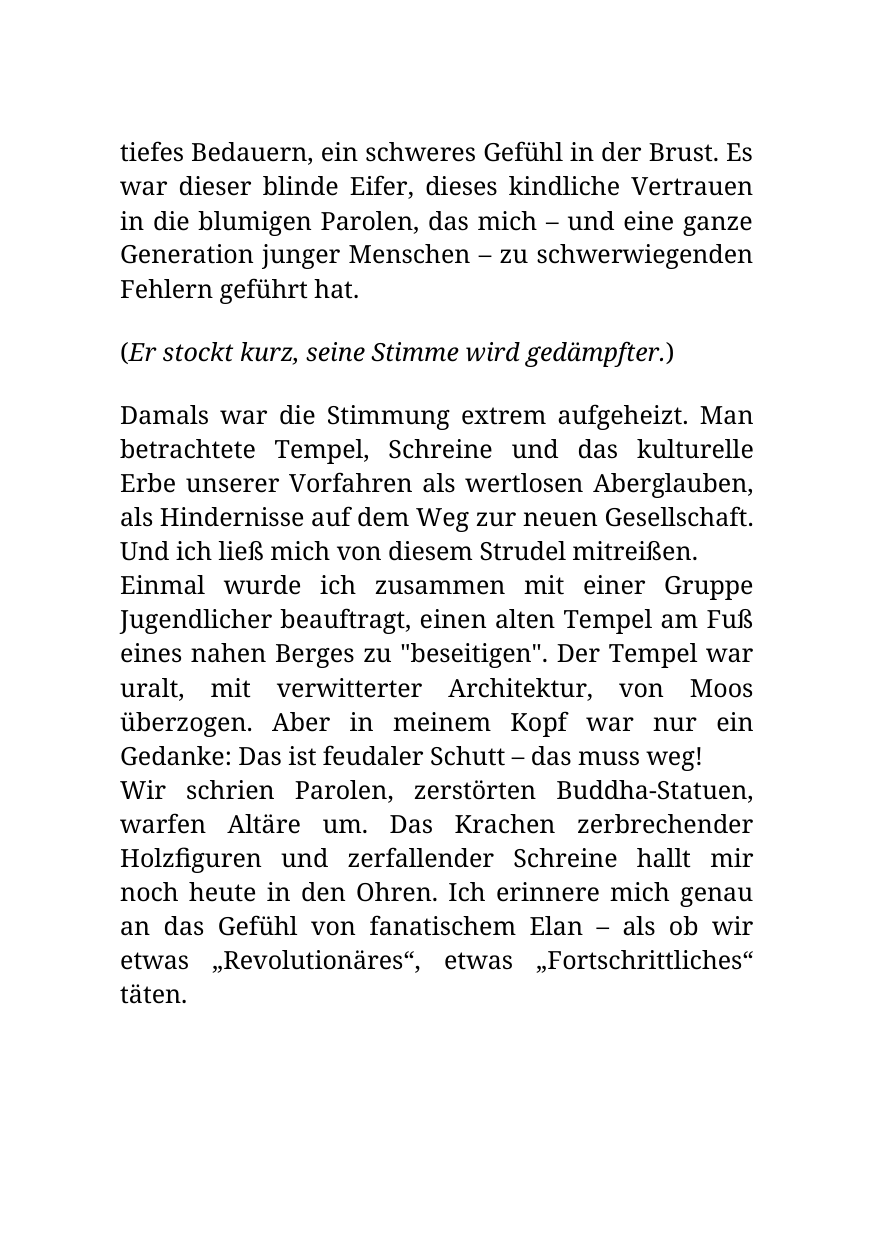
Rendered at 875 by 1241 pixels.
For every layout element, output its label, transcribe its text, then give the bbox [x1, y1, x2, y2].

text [120, 135, 754, 305]
text Damals war die Stimmung extrem aufgeheizt. Man betrachtete Tempel, Schreine und das kulturelle Erbe unserer Vorfahren als wertlosen Aberglauben, als Hindernisse auf dem Weg zur neuen Gesellschaft. Und ich ließ mich von diesem Strudel mitreißen. Einmal wurde ich zusammen mit einer Gruppe Jugendlicher beauftragt, einen alten Tempel am Fuß eines nahen Berges zu "beseitigen". Der Tempel war uralt, mit verwitterter Architektur, von Moos überzogen. Aber in meinem Kopf war nur ein Gedanke: Das ist feudaler Schutt – das muss weg! Wir schrien Parolen, zerstörten Buddha-Statuen, warfen Altäre um. Das Krachen zerbrechender Holzfiguren und zerfallender Schreine hallt mir noch heute in den Ohren. Ich erinnere mich genau an das Gefühl von fanatischem Elan – als ob wir etwas „Revolutionäres“, etwas „Fortschrittliches“ täten. [120, 398, 754, 1011]
text (Er stockt kurz, seine Stimme wird gedämpfter.) [120, 334, 754, 368]
